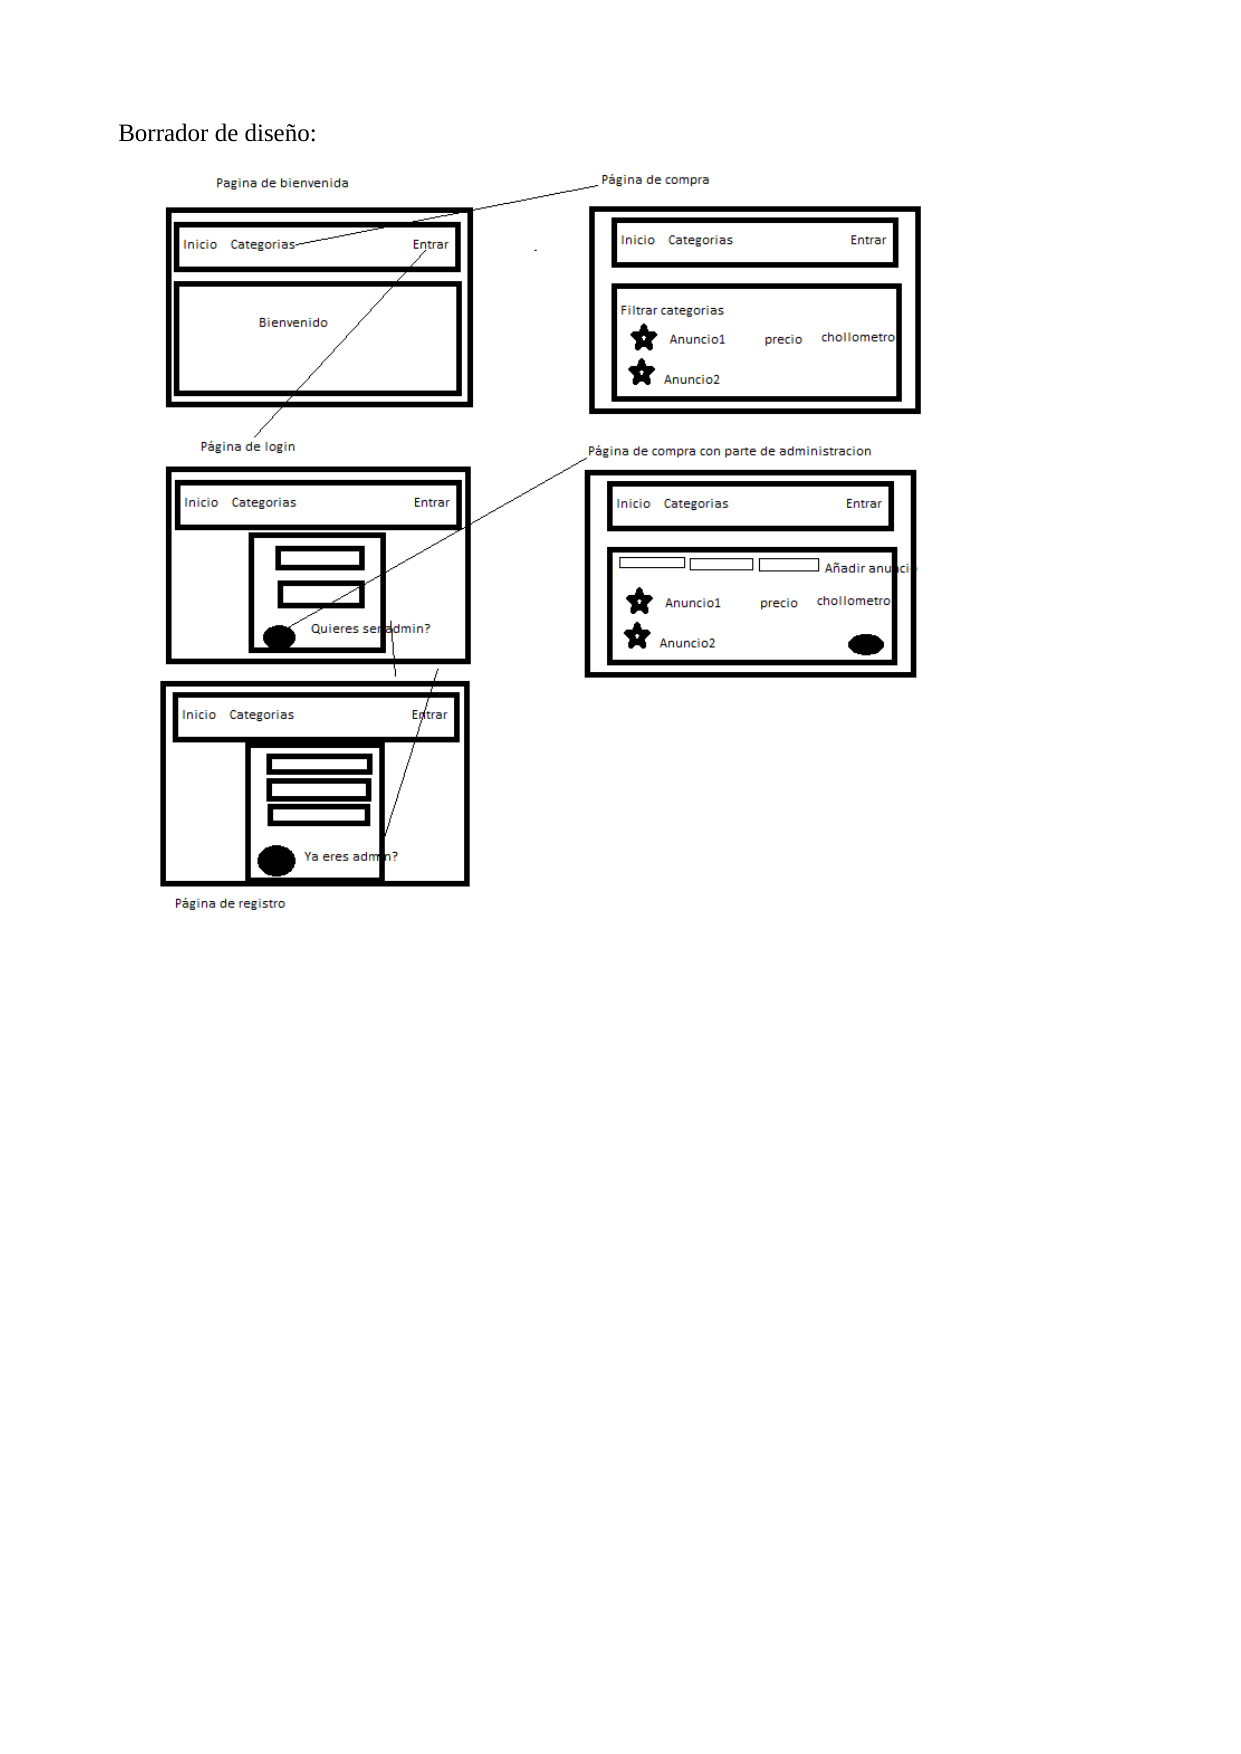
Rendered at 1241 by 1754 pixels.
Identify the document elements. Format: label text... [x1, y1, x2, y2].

text Borrador de diseño: [118, 118, 1122, 147]
picture [118, 147, 1123, 929]
